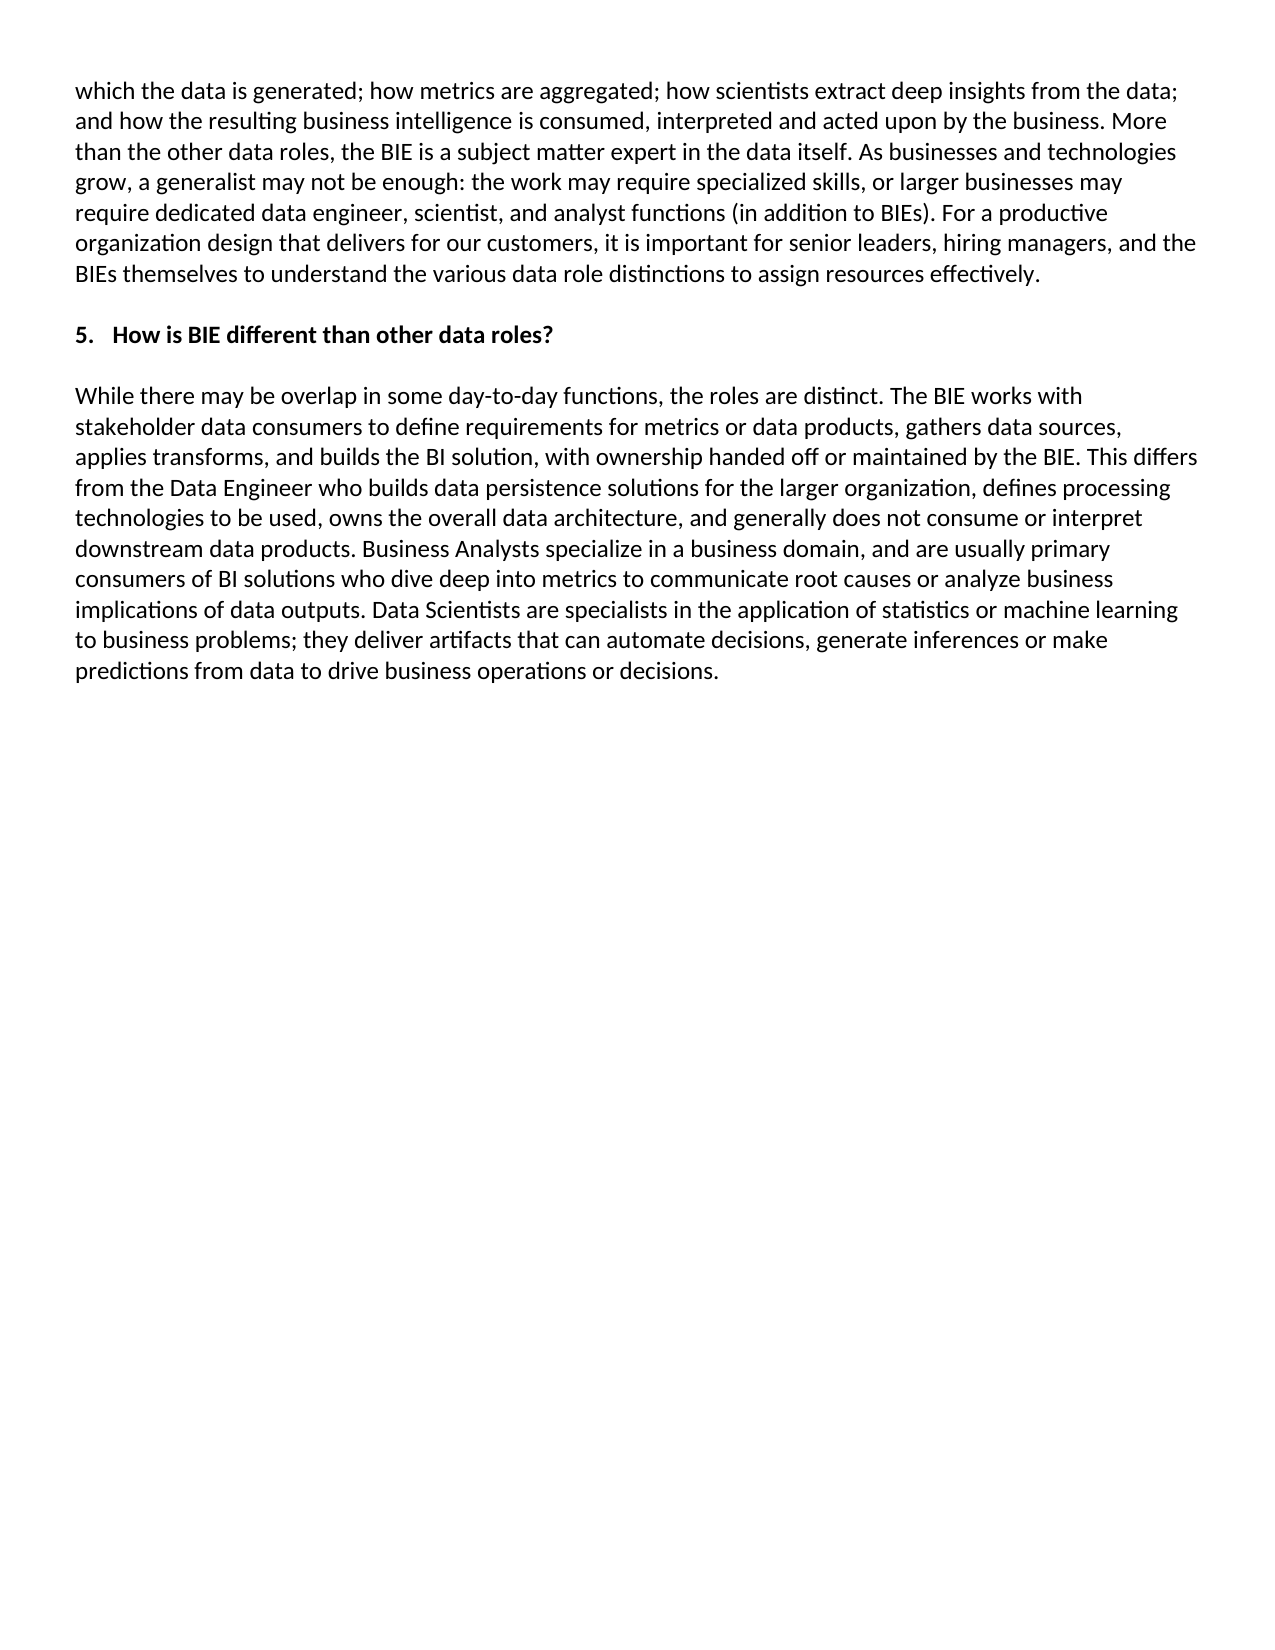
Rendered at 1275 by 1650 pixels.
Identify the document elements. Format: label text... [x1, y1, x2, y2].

list How is BIE different than other data roles? [75, 319, 1200, 350]
text While there may be overlap in some day-to-day functions, the roles are distinct. The BIE works with stakeholder data consumers to define requirements for metrics or data products, gathers data sources, applies transforms, and builds the BI solution, with ownership handed off or maintained by the BIE. This differs from the Data Engineer who builds data persistence solutions for the larger organization, defines processing technologies to be used, owns the overall data architecture, and generally does not consume or interpret downstream data products. Business Analysts specialize in a business domain, and are usually primary consumers of BI solutions who dive deep into metrics to communicate root causes or analyze business implications of data outputs. Data Scientists are specialists in the application of statistics or machine learning to business problems; they deliver artifacts that can automate decisions, generate inferences or make predictions from data to drive business operations or decisions. [75, 380, 1200, 685]
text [75, 75, 1200, 289]
